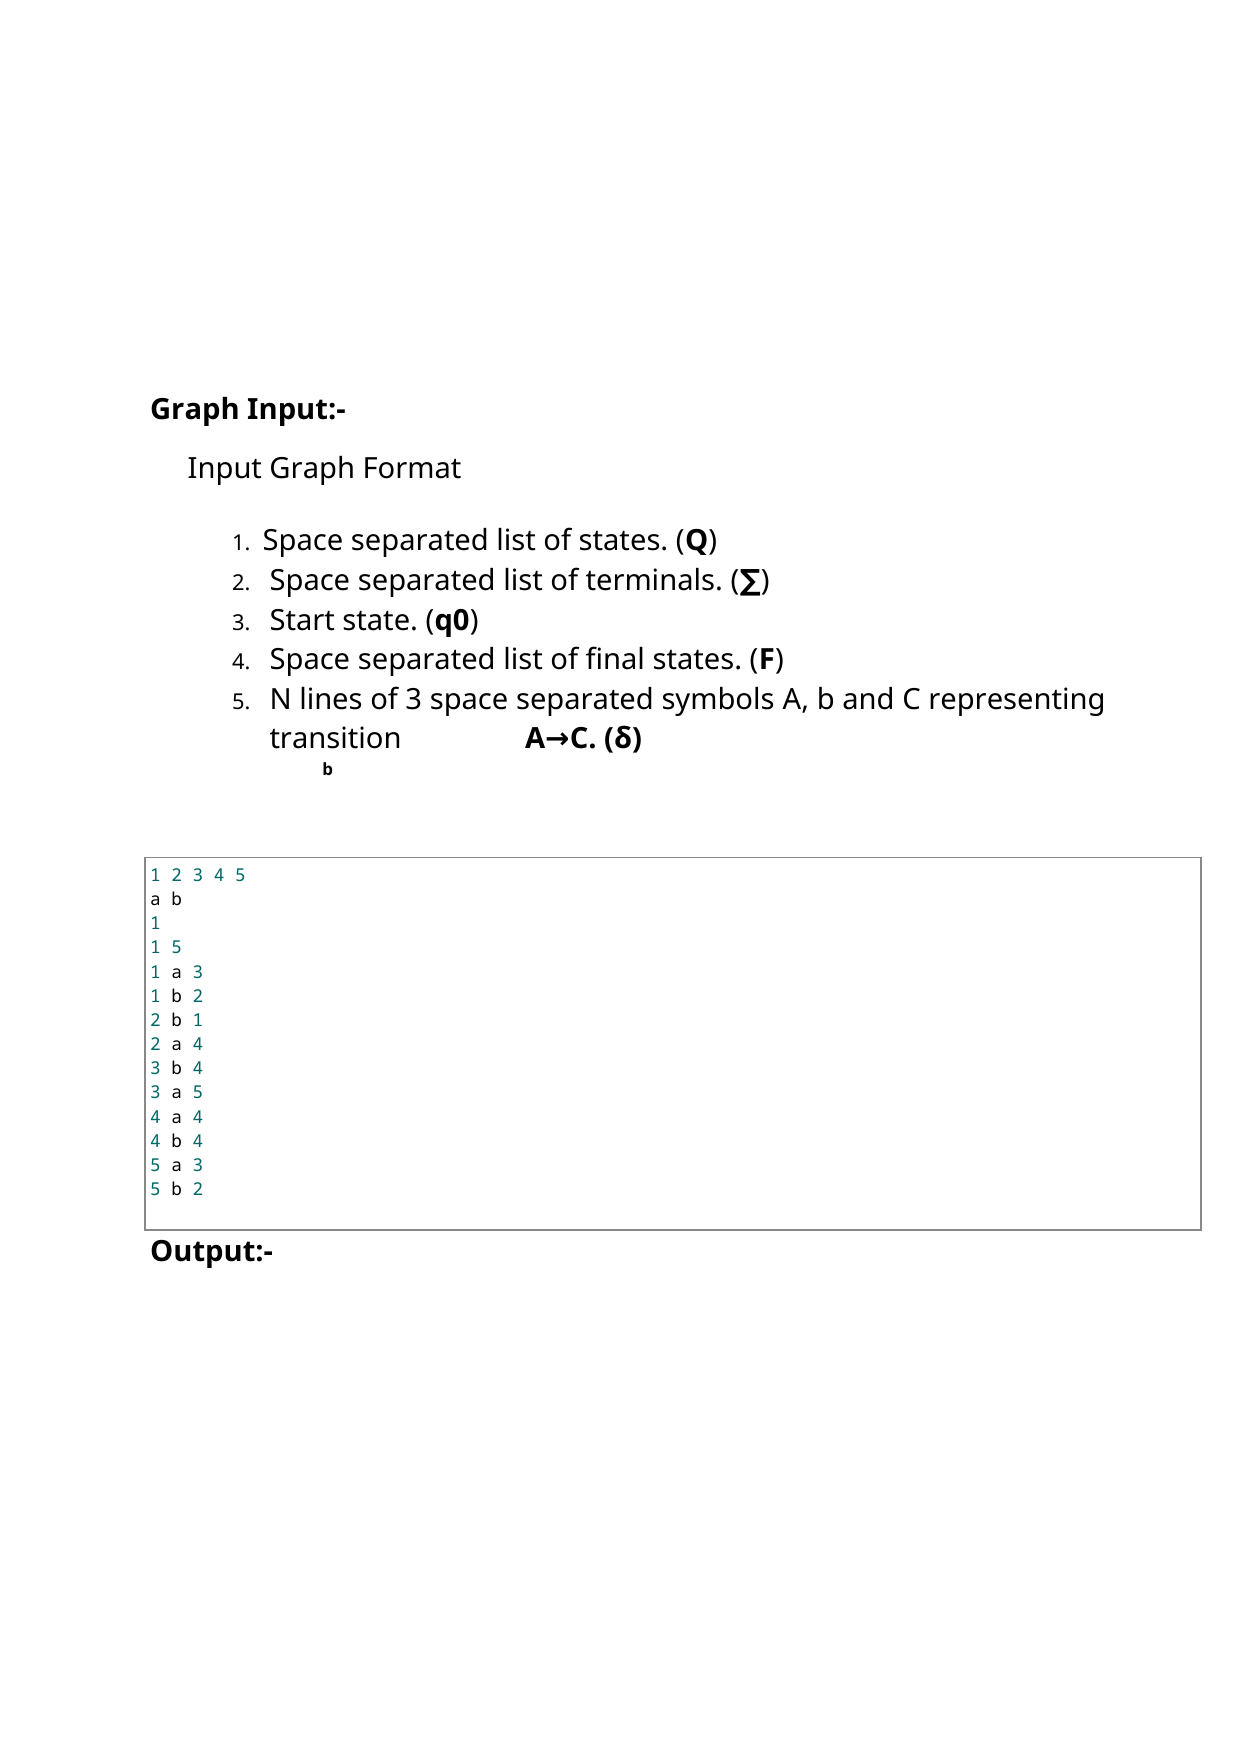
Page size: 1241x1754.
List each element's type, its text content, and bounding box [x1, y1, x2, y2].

list Space separated list of terminals. (∑) [232, 559, 1196, 599]
text Output:- [150, 1231, 1196, 1270]
text b [269, 757, 1196, 797]
text 1 5 [150, 935, 1196, 959]
text 2 b 1 [150, 1007, 1196, 1032]
text 2 a 4 [150, 1032, 1196, 1056]
text 1 b 2 [150, 983, 1196, 1007]
text 1 a 3 [150, 959, 1196, 983]
text 1 2 3 4 5 [146, 858, 1200, 887]
list Start state. (q0) [232, 599, 1196, 638]
text 5 a 3 [150, 1152, 1196, 1177]
list N lines of 3 space separated symbols A, b and C representing transition A→C. (δ) [232, 678, 1196, 757]
text Graph Input:- [150, 388, 1196, 428]
text 4 b 4 [150, 1128, 1196, 1152]
text a b [150, 887, 1196, 911]
list Space separated list of states. (Q) [232, 519, 1196, 559]
text 3 b 4 [150, 1056, 1196, 1080]
text 3 a 5 [150, 1080, 1196, 1104]
list Space separated list of final states. (F) [232, 638, 1196, 678]
text 5 b 2 [150, 1177, 1196, 1201]
subtitle Input Graph Format [187, 447, 1196, 487]
text 4 a 4 [150, 1104, 1196, 1128]
text 1 [150, 911, 1196, 935]
